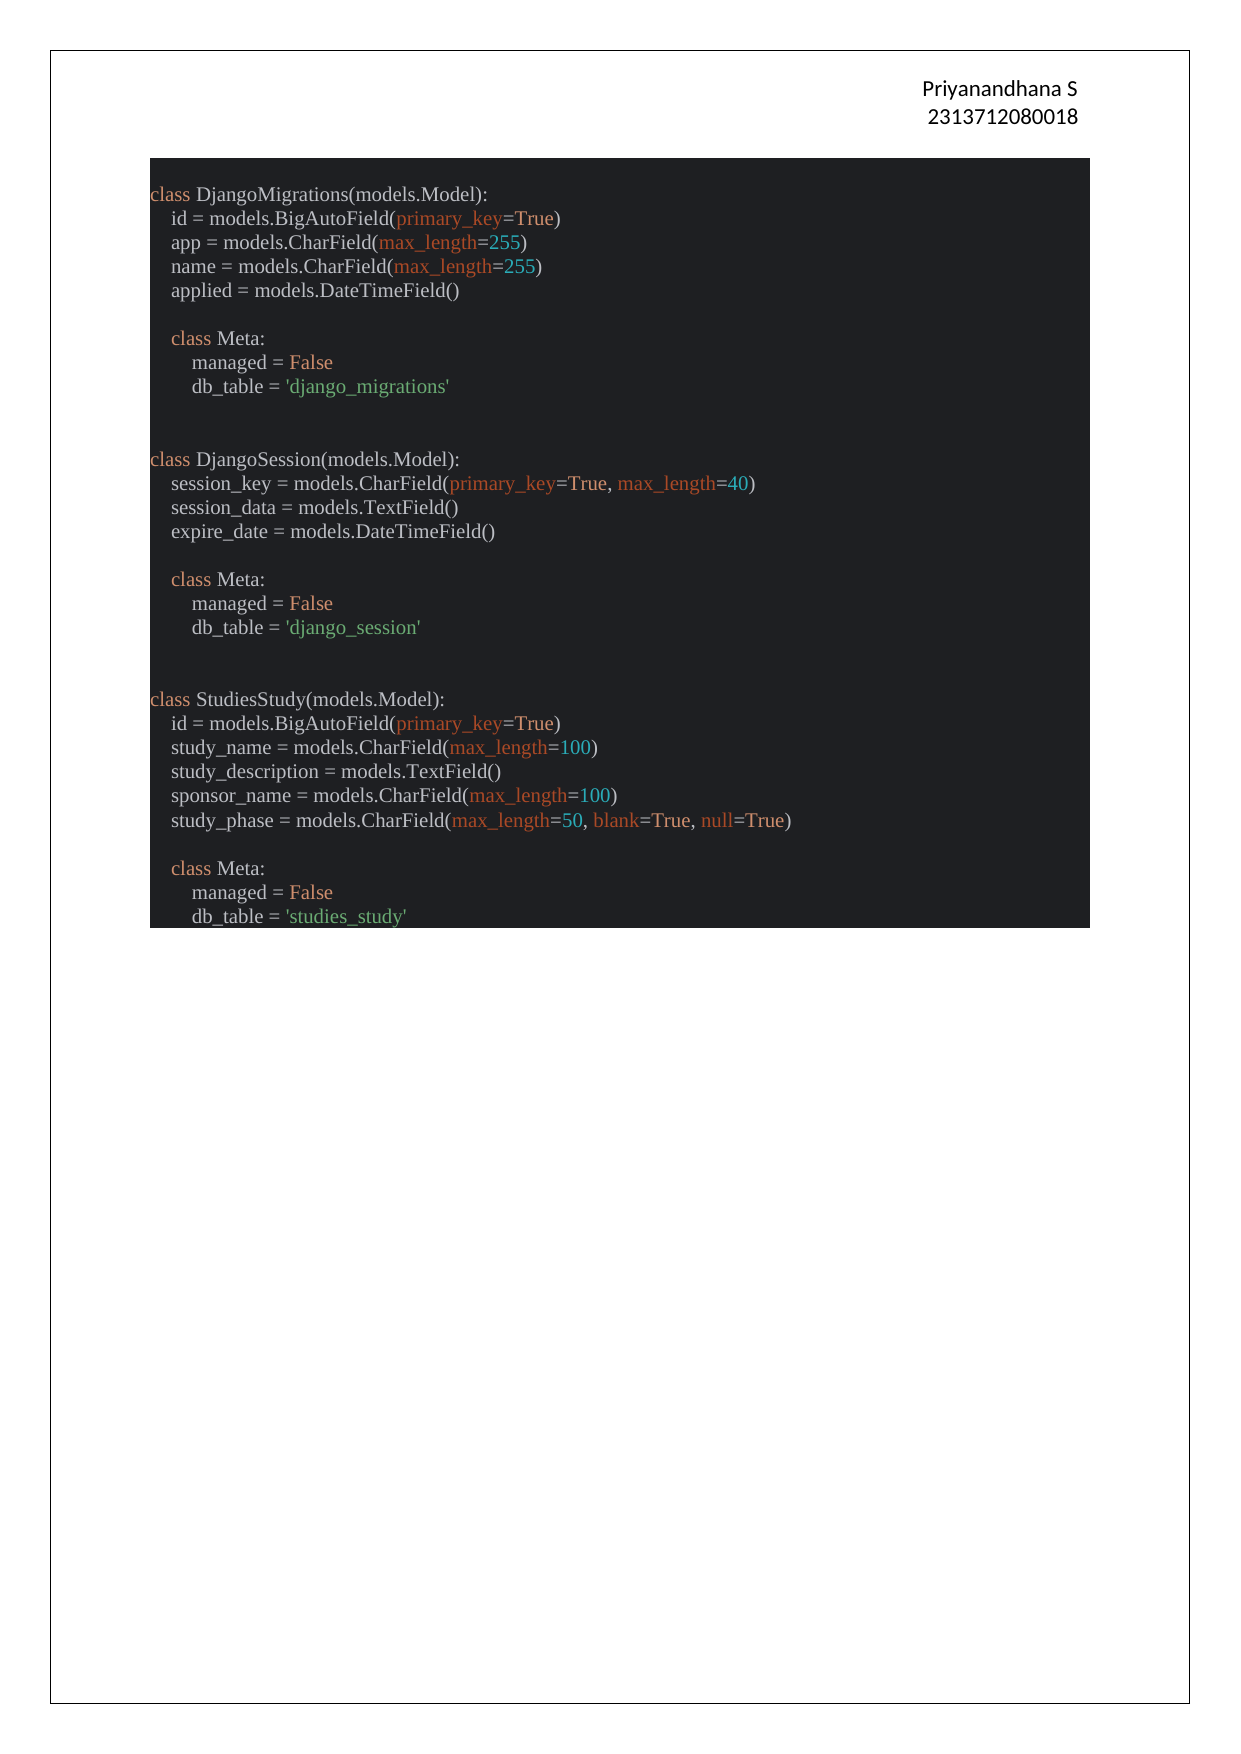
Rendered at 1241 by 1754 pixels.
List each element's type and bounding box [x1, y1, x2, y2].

text [150, 158, 1090, 928]
